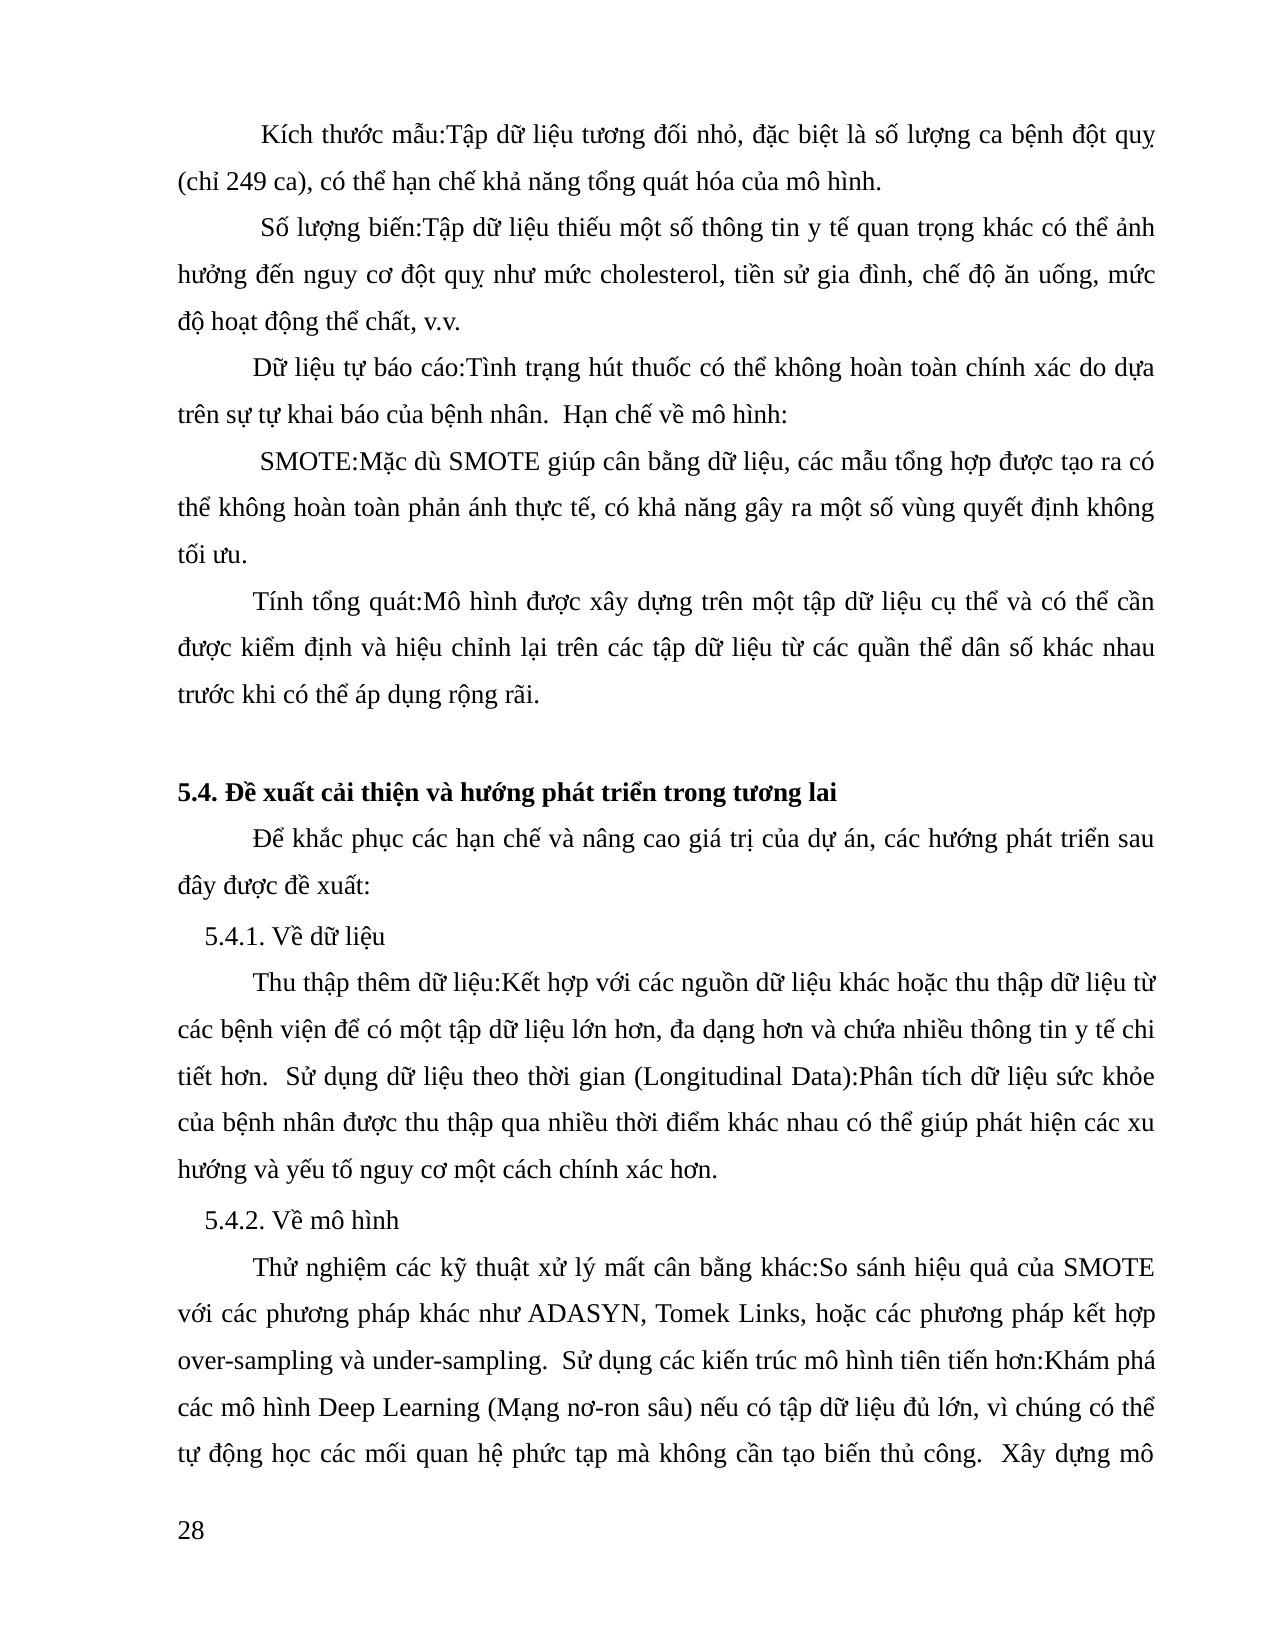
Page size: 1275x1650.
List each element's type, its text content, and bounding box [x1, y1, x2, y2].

text SMOTE:Mặc dù SMOTE giúp cân bằng dữ liệu, các mẫu tổng hợp được tạo ra có thể không hoàn toàn phản ánh thực tế, có khả năng gây ra một số vùng quyết định không tối ưu. [177, 445, 1157, 569]
subtitle 5.4.1. Về dữ liệu [177, 920, 1157, 951]
text Tính tổng quát:Mô hình được xây dựng trên một tập dữ liệu cụ thể và có thể cần được kiểm định và hiệu chỉnh lại trên các tập dữ liệu từ các quần thể dân số khác nhau trước khi có thể áp dụng rộng rãi. [177, 585, 1157, 709]
text Dữ liệu tự báo cáo:Tình trạng hút thuốc có thể không hoàn toàn chính xác do dựa trên sự tự khai báo của bệnh nhân. Hạn chế về mô hình: [177, 351, 1157, 429]
text Số lượng biến:Tập dữ liệu thiếu một số thông tin y tế quan trọng khác có thể ảnh hưởng đến nguy cơ đột quỵ như mức cholesterol, tiền sử gia đình, chế độ ăn uống, mức độ hoạt động thể chất, v.v. [177, 211, 1157, 336]
text Thu thập thêm dữ liệu:Kết hợp với các nguồn dữ liệu khác hoặc thu thập dữ liệu từ các bệnh viện để có một tập dữ liệu lớn hơn, đa dạng hơn và chứa nhiều thông tin y tế chi tiết hơn. Sử dụng dữ liệu theo thời gian (Longitudinal Data):Phân tích dữ liệu sức khỏe của bệnh nhân được thu thập qua nhiều thời điểm khác nhau có thể giúp phát hiện các xu hướng và yếu tố nguy cơ một cách chính xác hơn. [177, 966, 1157, 1184]
subtitle 5.4. Đề xuất cải thiện và hướng phát triển trong tương lai [177, 776, 1157, 807]
text Để khắc phục các hạn chế và nâng cao giá trị của dự án, các hướng phát triển sau đây được đề xuất: [177, 822, 1157, 900]
subtitle 5.4.2. Về mô hình [177, 1204, 1157, 1235]
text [177, 1251, 1157, 1468]
text Kích thước mẫu:Tập dữ liệu tương đối nhỏ, đặc biệt là số lượng ca bệnh đột quỵ (chỉ 249 ca), có thể hạn chế khả năng tổng quát hóa của mô hình. [177, 118, 1157, 196]
